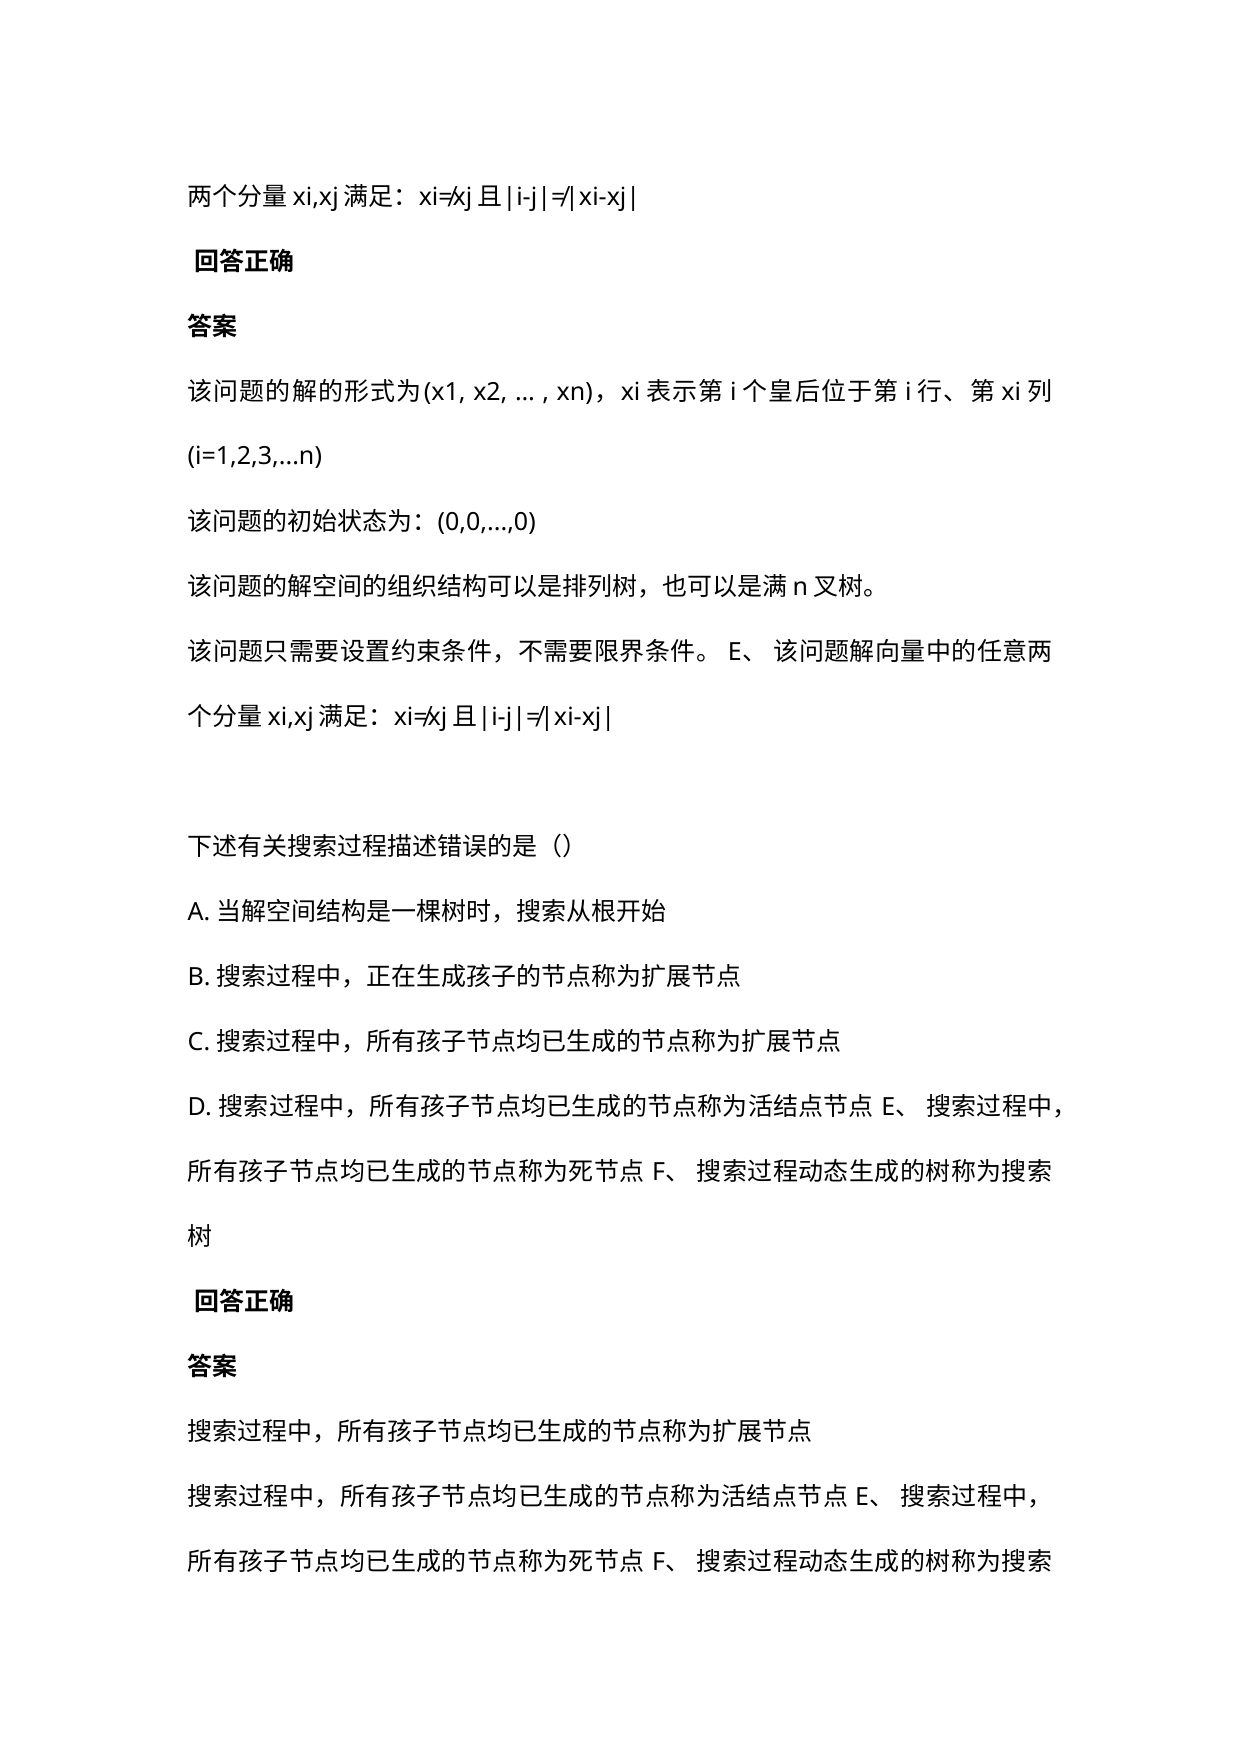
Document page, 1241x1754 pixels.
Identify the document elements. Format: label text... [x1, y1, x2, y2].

text 该问题只需要设置约束条件，不需要限界条件。 E、 该问题解向量中的任意两个分量xi,xj满足：xi≠xj且|i-j|≠|xi-xj| [187, 617, 1053, 747]
text 该问题的解的形式为(x1, x2, … , xn)，xi表示第i个皇后位于第i行、第xi列(i=1,2,3,...n) [187, 357, 1053, 487]
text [187, 162, 1053, 227]
text 该问题的初始状态为：(0,0,...,0) [187, 487, 1053, 552]
text D. 搜索过程中，所有孩子节点均已生成的节点称为活结点节点 E、 搜索过程中，所有孩子节点均已生成的节点称为死节点 F、 搜索过程动态生成的树称为搜索树 [187, 1072, 1053, 1267]
text 下述有关搜索过程描述错误的是（） [187, 812, 1053, 877]
text 搜索过程中，所有孩子节点均已生成的节点称为扩展节点 [187, 1397, 1053, 1462]
text 答案 [187, 1332, 1053, 1397]
text A. 当解空间结构是一棵树时，搜索从根开始 [187, 877, 1053, 942]
text 答案 [187, 292, 1053, 357]
text B. 搜索过程中，正在生成孩子的节点称为扩展节点 [187, 942, 1053, 1007]
text C. 搜索过程中，所有孩子节点均已生成的节点称为扩展节点 [187, 1007, 1053, 1072]
text 回答正确 [187, 1267, 1053, 1332]
text 回答正确 [187, 227, 1053, 292]
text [187, 1462, 1053, 1592]
text 该问题的解空间的组织结构可以是排列树，也可以是满n叉树。 [187, 552, 1053, 617]
